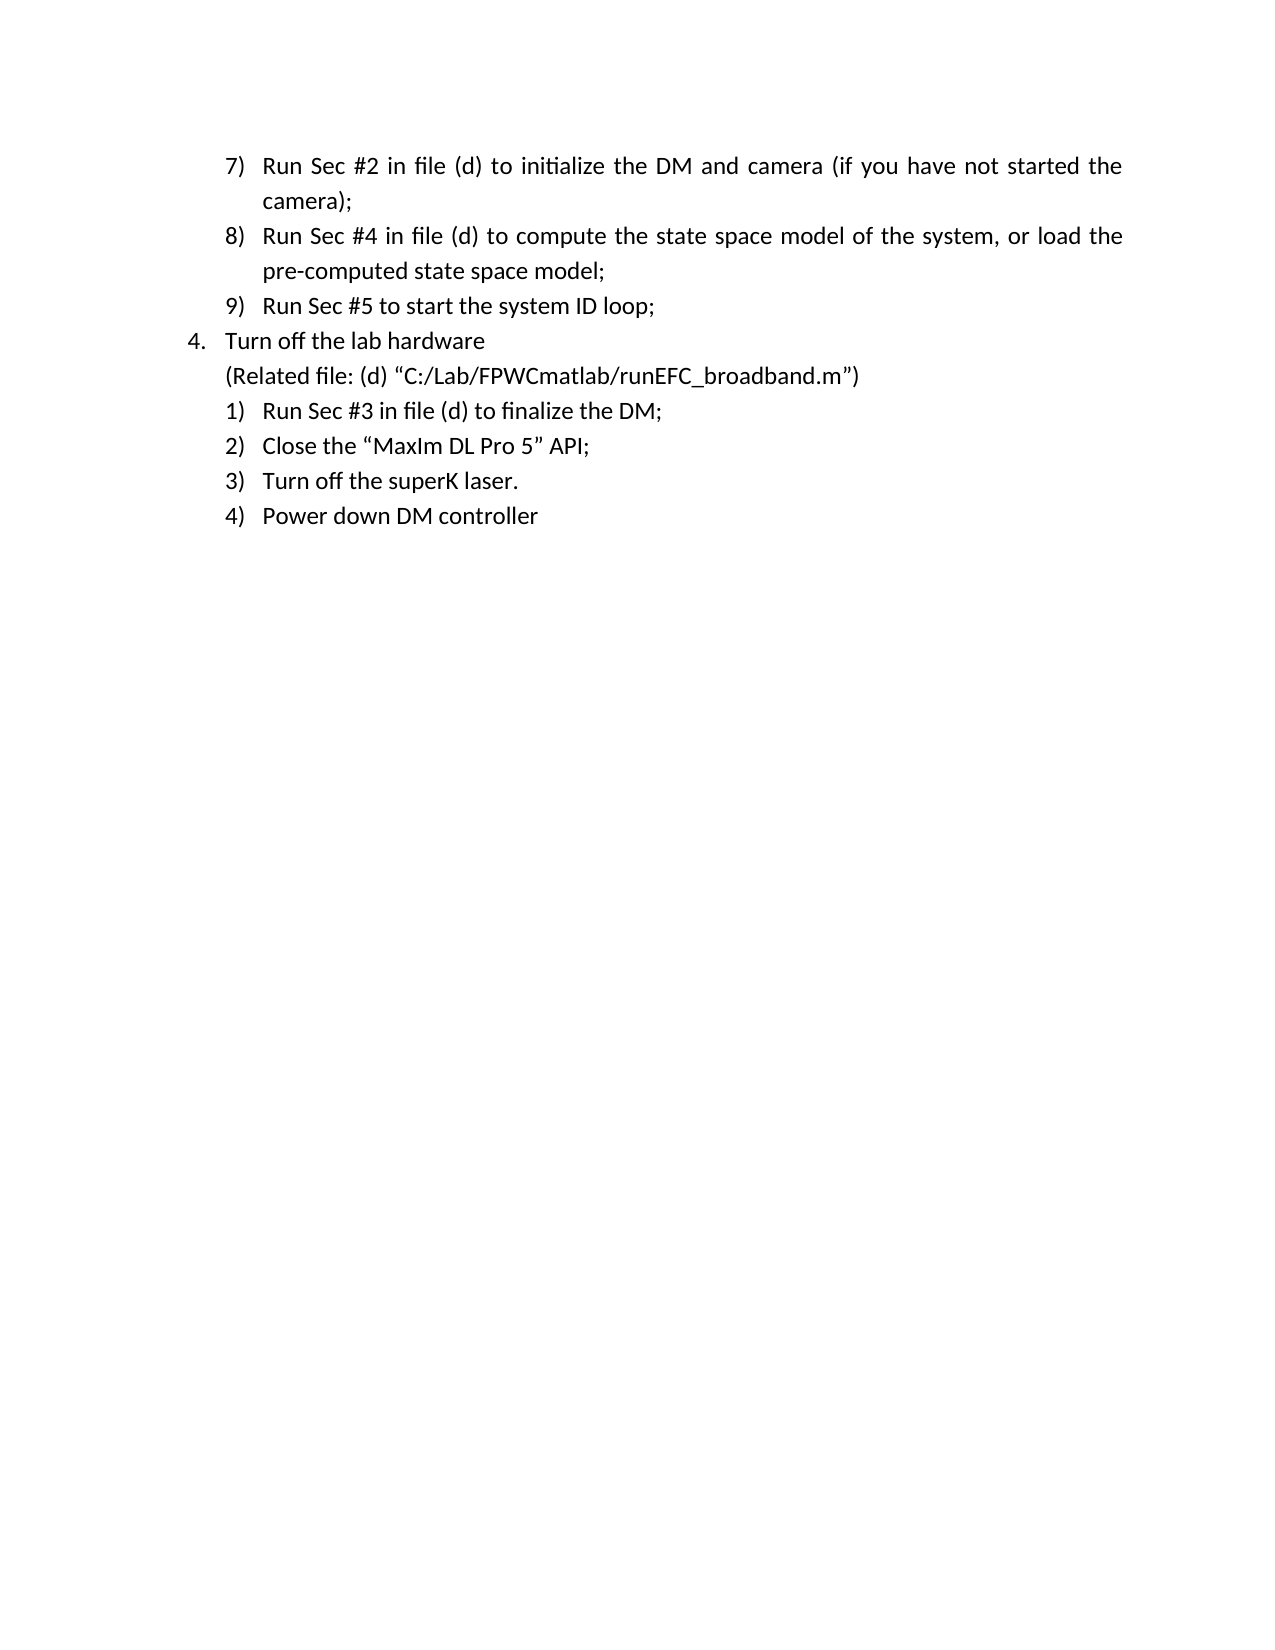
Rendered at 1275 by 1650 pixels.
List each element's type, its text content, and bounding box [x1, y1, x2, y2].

list Run Sec #4 in file (d) to compute the state space model of the system, or load the pre-computed state space model; [225, 220, 1125, 286]
list Run Sec #3 in file (d) to finalize the DM; [225, 395, 1125, 426]
list Run Sec #2 in file (d) to initialize the DM and camera (if you have not started the camera); [225, 150, 1125, 216]
list Turn off the lab hardware [187, 325, 1125, 356]
list Close the “MaxIm DL Pro 5” API; [225, 430, 1125, 461]
list (Related file: (d) “C:/Lab/FPWCmatlab/runEFC_broadband.m”) [225, 360, 1125, 391]
list Turn off the superK laser. [225, 465, 1125, 496]
list Run Sec #5 to start the system ID loop; [225, 290, 1125, 321]
list Power down DM controller [225, 500, 1125, 531]
